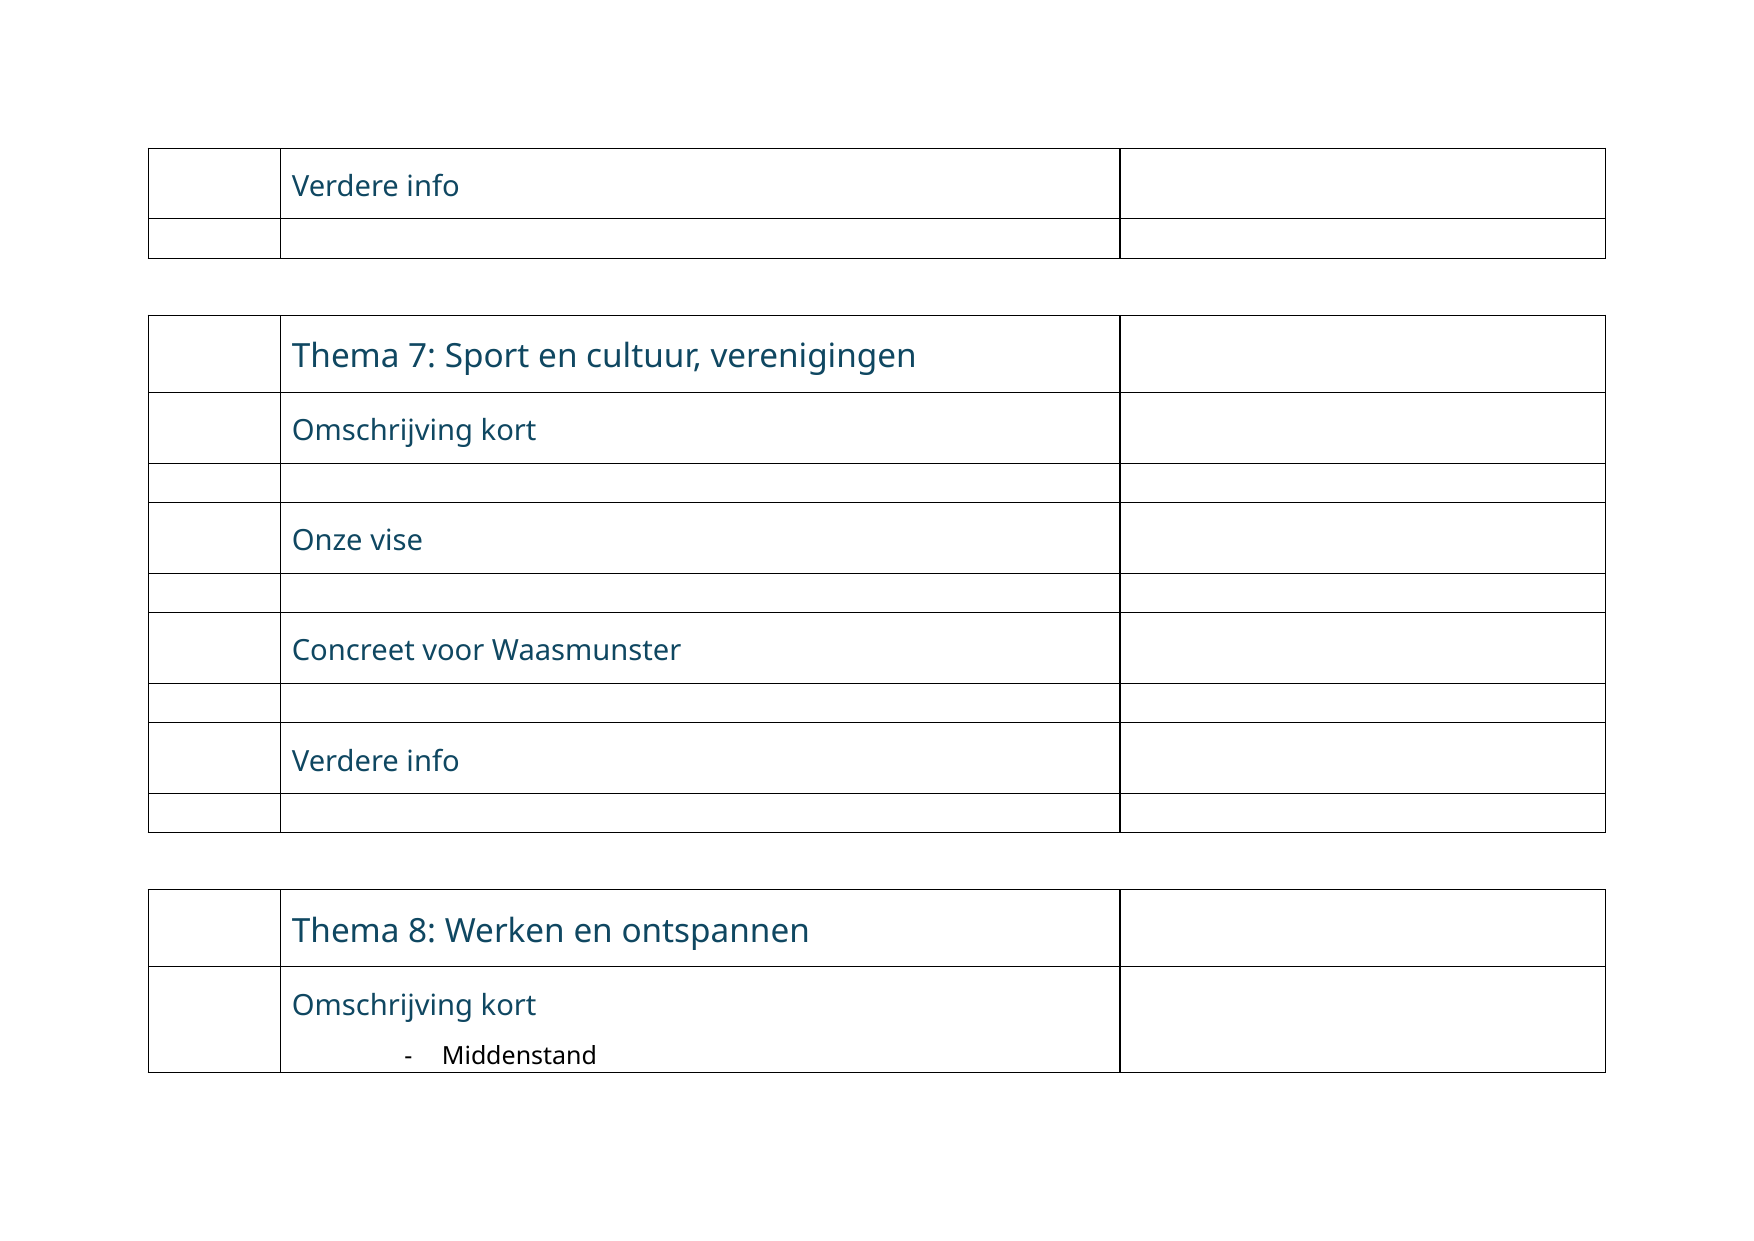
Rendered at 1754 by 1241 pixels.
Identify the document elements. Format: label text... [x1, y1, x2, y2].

table_cell [1121, 684, 1605, 722]
table_header [1121, 890, 1605, 966]
table_cell Omschrijving kort [281, 393, 1119, 462]
table_cell [281, 684, 1119, 722]
table_cell [149, 723, 280, 793]
table_cell [281, 219, 1119, 258]
table_cell [149, 393, 280, 462]
table_cell [281, 574, 1119, 612]
table_cell [149, 464, 280, 502]
table_cell [149, 794, 280, 832]
table_cell [1121, 464, 1605, 502]
table_cell [281, 464, 1119, 502]
table_cell [1121, 219, 1605, 258]
table_cell [149, 613, 280, 683]
table_cell [149, 219, 280, 258]
table_cell [1121, 574, 1605, 612]
table_cell [1121, 723, 1605, 793]
table_cell [149, 149, 280, 218]
table_cell Verdere info [281, 723, 1119, 793]
table_cell [149, 967, 280, 1072]
table_cell Onze vise [281, 503, 1119, 573]
table_cell Verdere info [281, 149, 1119, 218]
table_cell [1121, 503, 1605, 573]
table_header [1121, 316, 1605, 392]
table_header Thema 8: Werken en ontspannen [281, 890, 1119, 966]
table_header Thema 7: Sport en cultuur, verenigingen [281, 316, 1119, 392]
table_cell [281, 794, 1119, 832]
table_cell [1121, 393, 1605, 462]
table_cell [149, 574, 280, 612]
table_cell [281, 967, 1119, 1072]
table_cell [1121, 967, 1605, 1072]
table_cell Concreet voor Waasmunster [281, 613, 1119, 683]
table_header [149, 316, 280, 392]
table_cell [1121, 794, 1605, 832]
table_cell [149, 503, 280, 573]
table_cell [1121, 149, 1605, 218]
table_cell [1121, 613, 1605, 683]
table_cell [149, 684, 280, 722]
table_header [149, 890, 280, 966]
